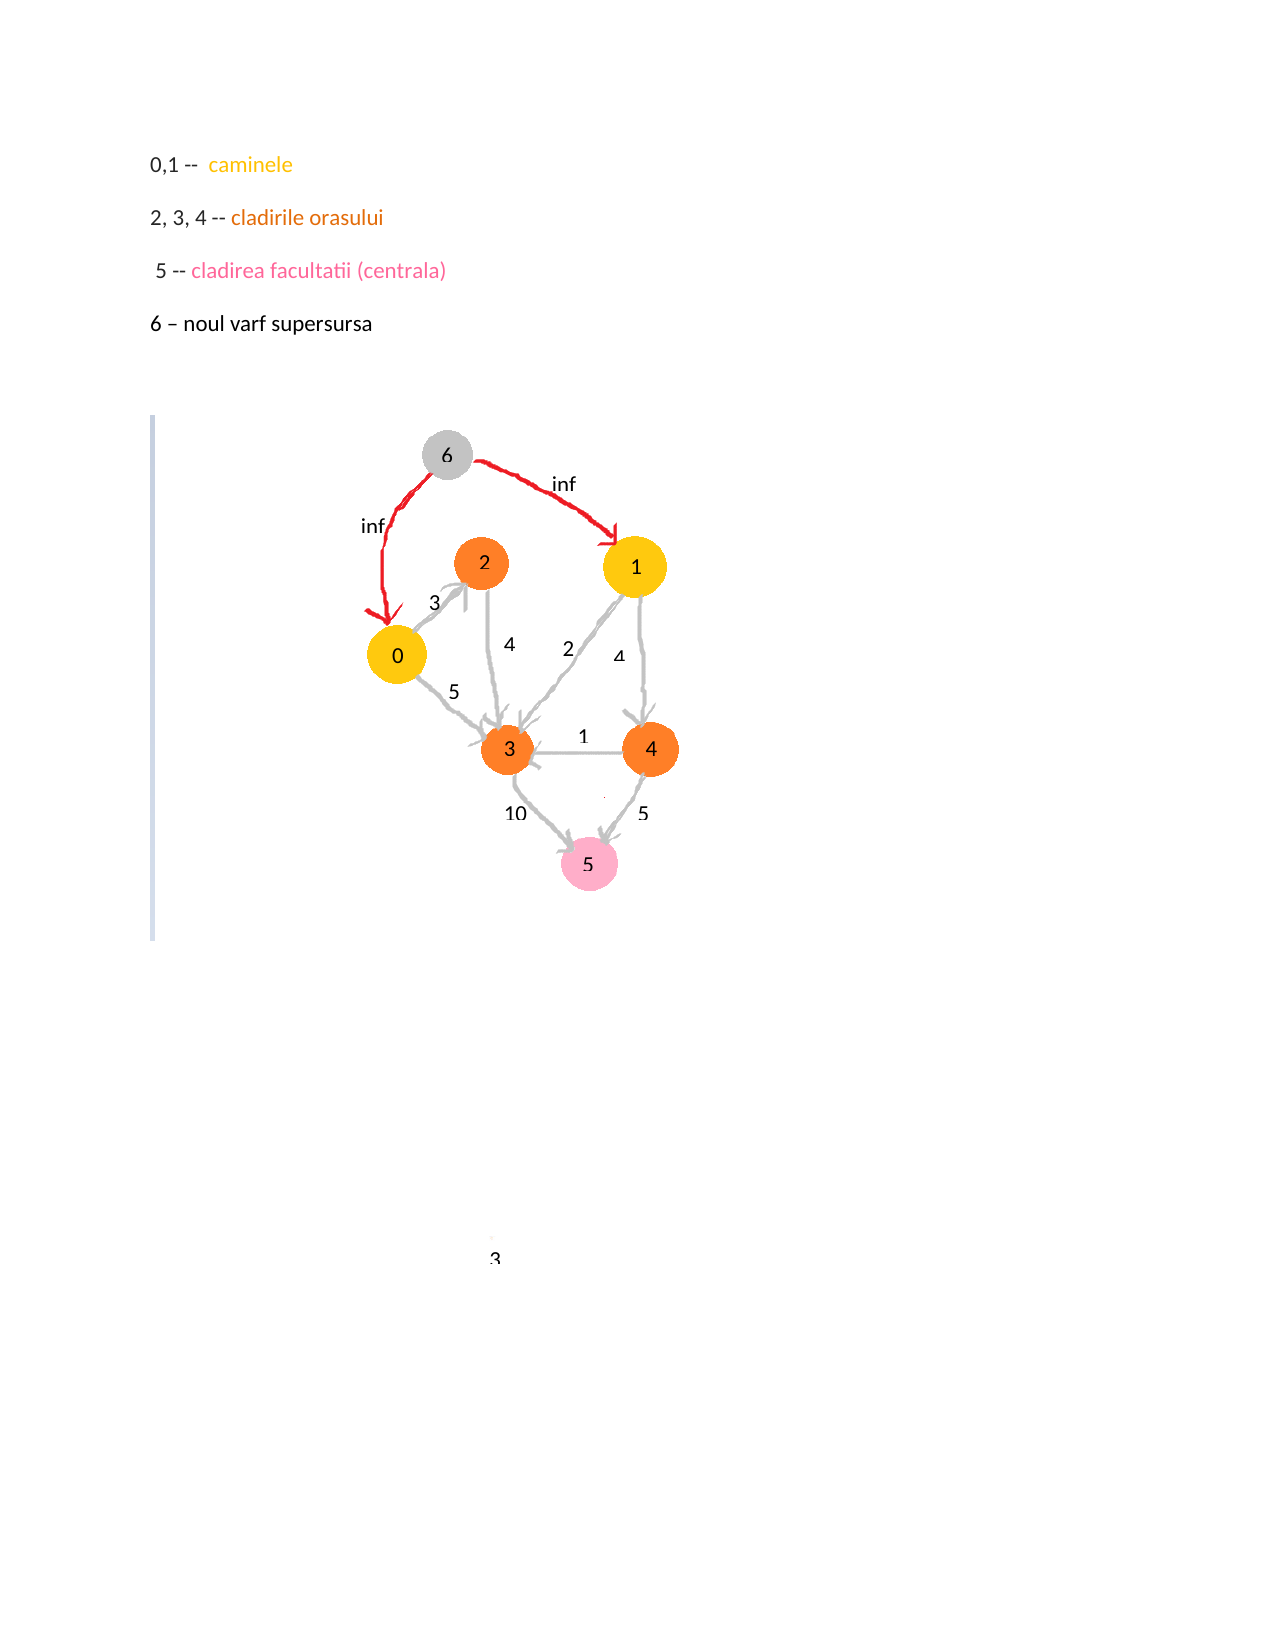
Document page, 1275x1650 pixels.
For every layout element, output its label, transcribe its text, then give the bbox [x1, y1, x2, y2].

text 2, 3, 4 -- cladirile orasului [150, 203, 1125, 231]
picture [150, 415, 1049, 941]
text 5 -- cladirea facultatii (centrala) [150, 256, 1125, 284]
text 0,1 -- caminele [150, 150, 1125, 178]
text 6 – noul varf supersursa [150, 309, 1125, 337]
